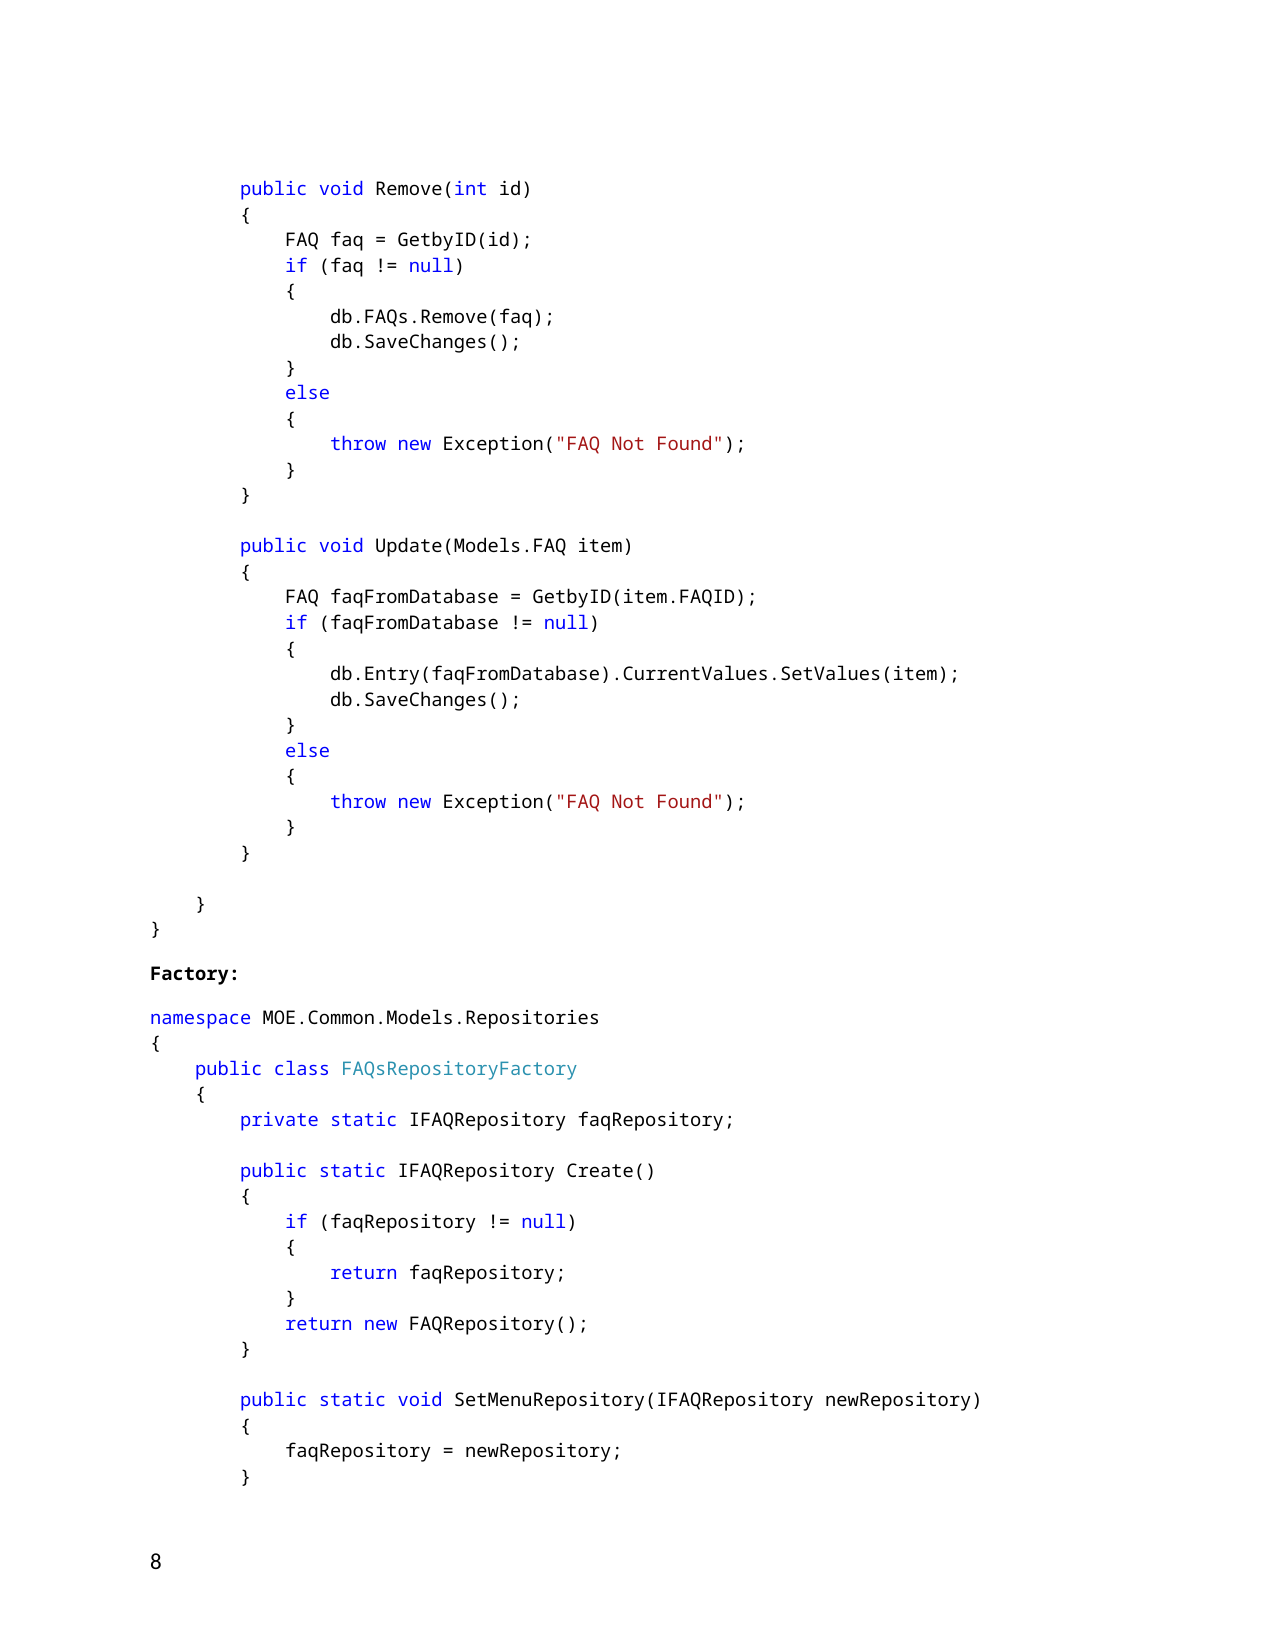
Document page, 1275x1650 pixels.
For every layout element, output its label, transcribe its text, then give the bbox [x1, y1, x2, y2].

text return faqRepository; [150, 1259, 1125, 1285]
text FAQ faq = GetbyID(id); [150, 227, 1125, 252]
text if (faq != null) [150, 252, 1125, 278]
text else [150, 380, 1125, 405]
text public static void SetMenuRepository(IFAQRepository newRepository) [150, 1387, 1125, 1412]
text { [150, 278, 1125, 303]
text } [150, 482, 1125, 507]
text public void Update(Models.FAQ item) [150, 533, 1125, 558]
text public class FAQsRepositoryFactory [150, 1055, 1125, 1081]
text public static IFAQRepository Create() [150, 1157, 1125, 1183]
text throw new Exception("FAQ Not Found"); [150, 431, 1125, 456]
text if (faqFromDatabase != null) [150, 609, 1125, 635]
text faqRepository = newRepository; [150, 1438, 1125, 1463]
text db.SaveChanges(); [150, 686, 1125, 711]
text } [150, 711, 1125, 737]
text db.FAQs.Remove(faq); [150, 303, 1125, 329]
text { [150, 1081, 1125, 1106]
text } [150, 1336, 1125, 1361]
text { [150, 635, 1125, 660]
text } [150, 839, 1125, 864]
text } [150, 813, 1125, 839]
text db.SaveChanges(); [150, 329, 1125, 354]
text } [150, 354, 1125, 380]
text } [150, 916, 1125, 941]
text { [150, 1029, 1125, 1055]
text private static IFAQRepository faqRepository; [150, 1106, 1125, 1132]
text { [150, 405, 1125, 431]
text { [150, 201, 1125, 227]
text } [150, 456, 1125, 482]
text db.Entry(faqFromDatabase).CurrentValues.SetValues(item); [150, 660, 1125, 686]
text { [150, 558, 1125, 584]
text { [150, 1234, 1125, 1259]
text { [150, 1412, 1125, 1438]
text else [150, 737, 1125, 762]
text public void Remove(int id) [150, 176, 1125, 201]
text namespace MOE.Common.Models.Repositories [150, 1004, 1125, 1029]
text FAQ faqFromDatabase = GetbyID(item.FAQID); [150, 584, 1125, 609]
text } [150, 1463, 1125, 1489]
text throw new Exception("FAQ Not Found"); [150, 788, 1125, 813]
text return new FAQRepository(); [150, 1310, 1125, 1336]
text } [150, 890, 1125, 916]
text } [150, 1285, 1125, 1310]
text Factory: [150, 960, 1125, 985]
text { [150, 762, 1125, 788]
text { [150, 1183, 1125, 1208]
text if (faqRepository != null) [150, 1208, 1125, 1234]
